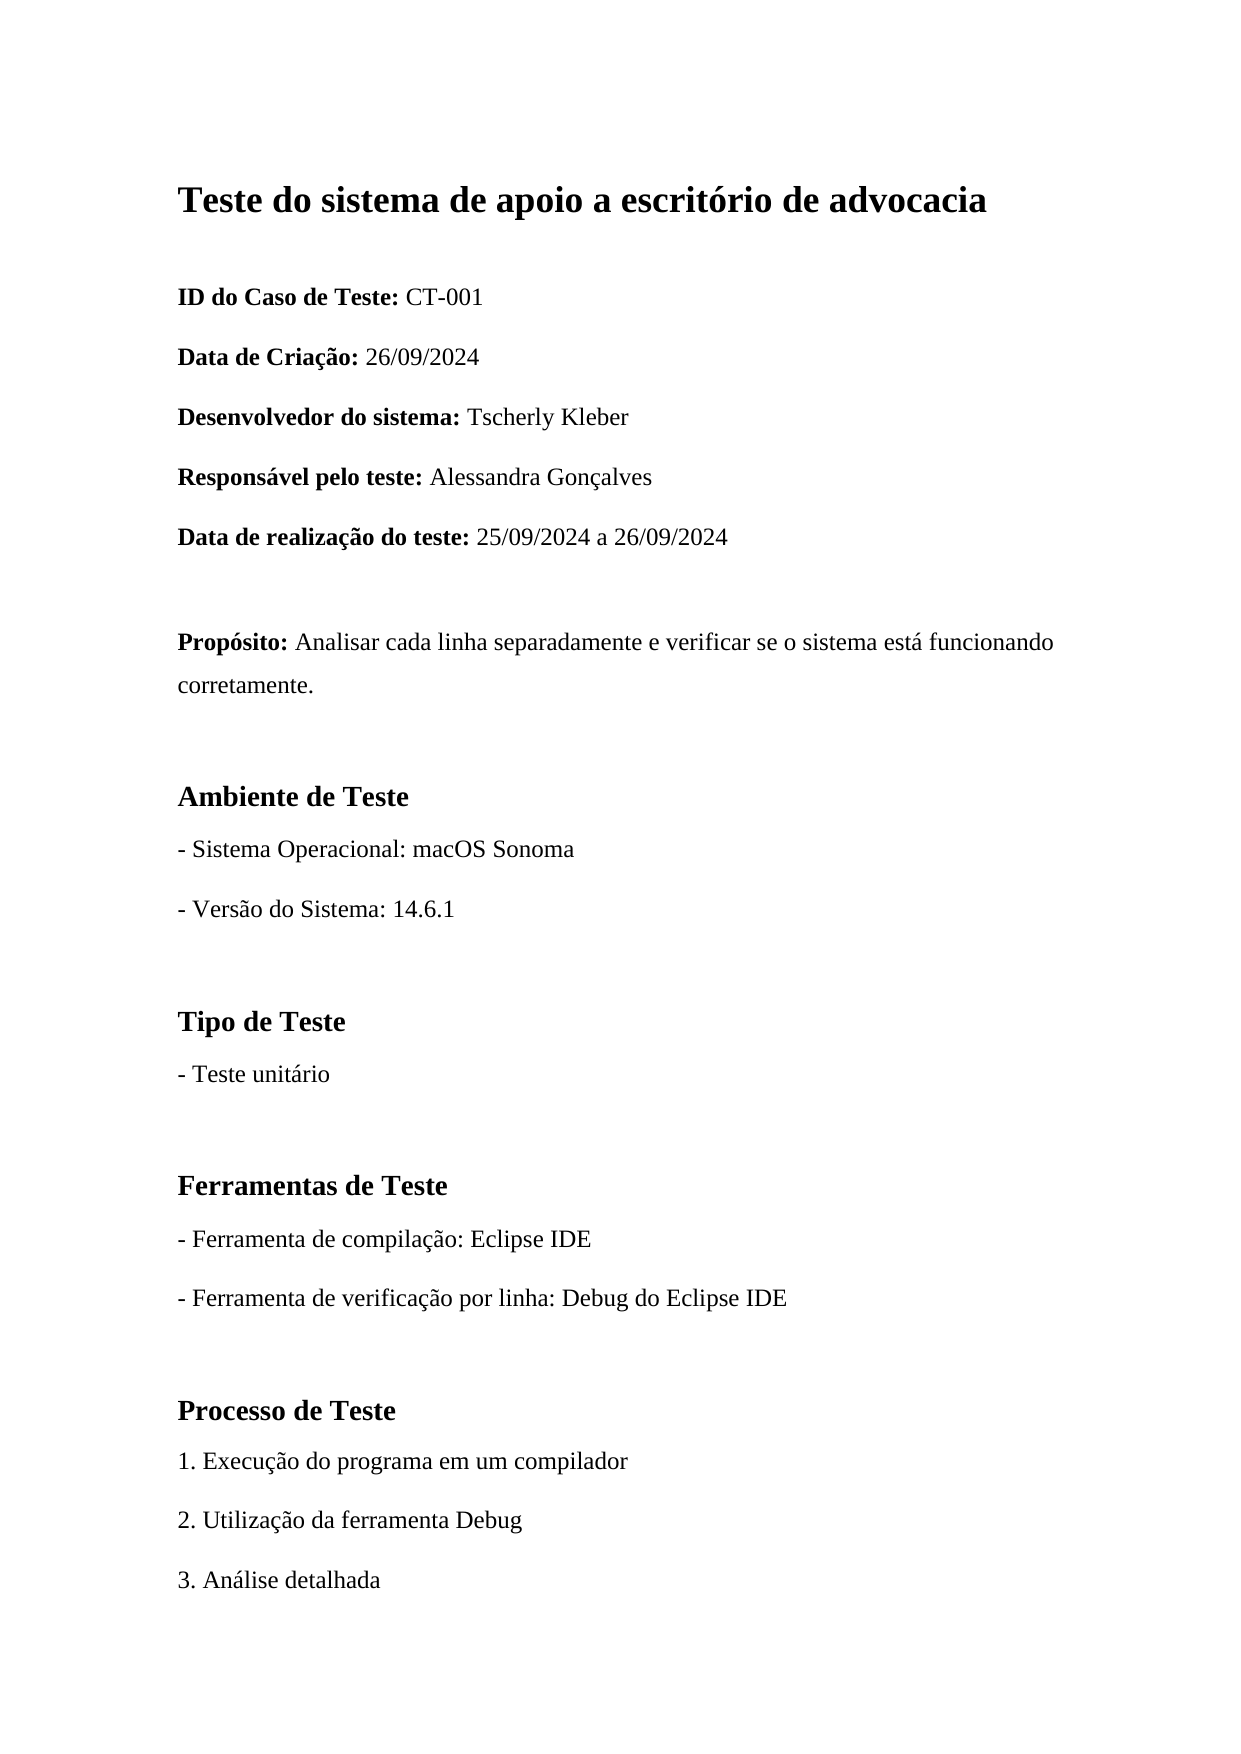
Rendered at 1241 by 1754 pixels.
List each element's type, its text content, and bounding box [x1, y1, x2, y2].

text - Teste unitário [177, 1059, 1092, 1088]
text Data de Criação: 26/09/2024 [177, 342, 1092, 371]
text - Ferramenta de compilação: Eclipse IDE [177, 1224, 1092, 1252]
text Propósito: Analisar cada linha separadamente e verificar se o sistema está funcionando corretamente. [177, 627, 1092, 699]
text 1. Execução do programa em um compilador [177, 1446, 1092, 1474]
text Processo de Teste [177, 1393, 1092, 1427]
text Ambiente de Teste [177, 779, 1092, 813]
text Data de realização do teste: 25/09/2024 a 26/09/2024 [177, 522, 1092, 550]
text 2. Utilização da ferramenta Debug [177, 1506, 1092, 1534]
text Teste do sistema de apoio a escritório de advocacia [177, 177, 1092, 220]
text - Sistema Operacional: macOS Sonoma [177, 834, 1092, 863]
text Desenvolvedor do sistema: Tscherly Kleber [177, 402, 1092, 431]
text ID do Caso de Teste: CT-001 [177, 282, 1092, 311]
text Responsável pelo teste: Alessandra Gonçalves [177, 462, 1092, 491]
text - Ferramenta de verificação por linha: Debug do Eclipse IDE [177, 1283, 1092, 1312]
text Tipo de Teste [177, 1004, 1092, 1037]
text 3. Análise detalhada [177, 1565, 1092, 1594]
text - Versão do Sistema: 14.6.1 [177, 894, 1092, 923]
text Ferramentas de Teste [177, 1168, 1092, 1202]
